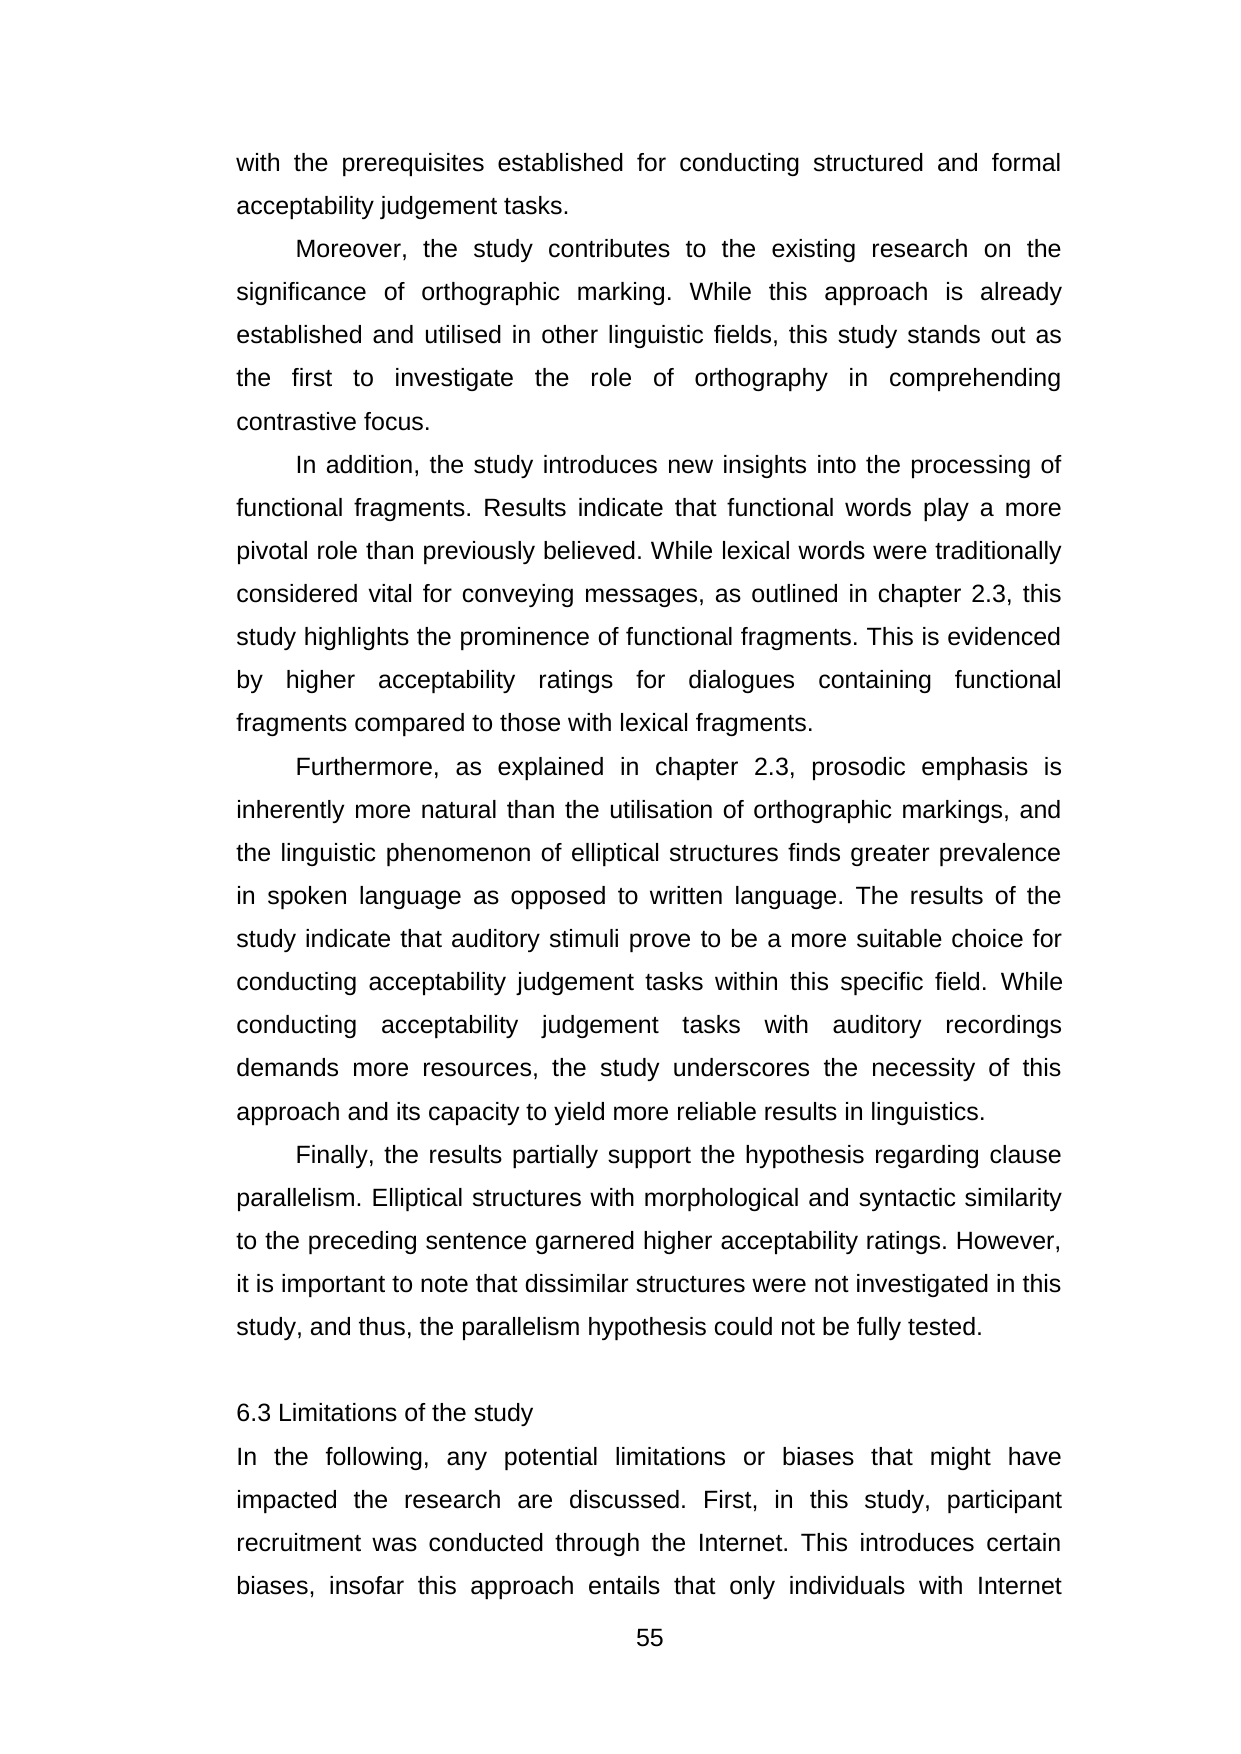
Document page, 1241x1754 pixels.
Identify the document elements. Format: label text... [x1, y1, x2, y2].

text Moreover, the study contributes to the existing research on the significance of orthographic marking. While this approach is already established and utilised in other linguistic fields, this study stands out as the first to investigate the role of orthography in comprehending contrastive focus. [236, 234, 1063, 435]
text Finally, the results partially support the hypothesis regarding clause parallelism. Elliptical structures with morphological and syntactic similarity to the preceding sentence garnered higher acceptability ratings. However, it is important to note that dissimilar structures were not investigated in this study, and thus, the parallelism hypothesis could not be fully tested. [236, 1139, 1063, 1341]
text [236, 1441, 1063, 1599]
text In addition, the study introduces new insights into the processing of functional fragments. Results indicate that functional words play a more pivotal role than previously believed. While lexical words were traditionally considered vital for conveying messages, as outlined in chapter 2.3, this study highlights the prominence of functional fragments. This is evidenced by higher acceptability ratings for dialogues containing functional fragments compared to those with lexical fragments. [236, 449, 1063, 737]
text Furthermore, as explained in chapter 2.3, prosodic emphasis is inherently more natural than the utilisation of orthographic markings, and the linguistic phenomenon of elliptical structures finds greater prevalence in spoken language as opposed to written language. The results of the study indicate that auditory stimuli prove to be a more suitable choice for conducting acceptability judgement tasks within this specific field. While conducting acceptability judgement tasks with auditory recordings demands more resources, the study underscores the necessity of this approach and its capacity to yield more reliable results in linguistics. [236, 751, 1063, 1125]
subtitle 6.3 Limitations of the study [236, 1398, 1063, 1427]
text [236, 148, 1063, 219]
